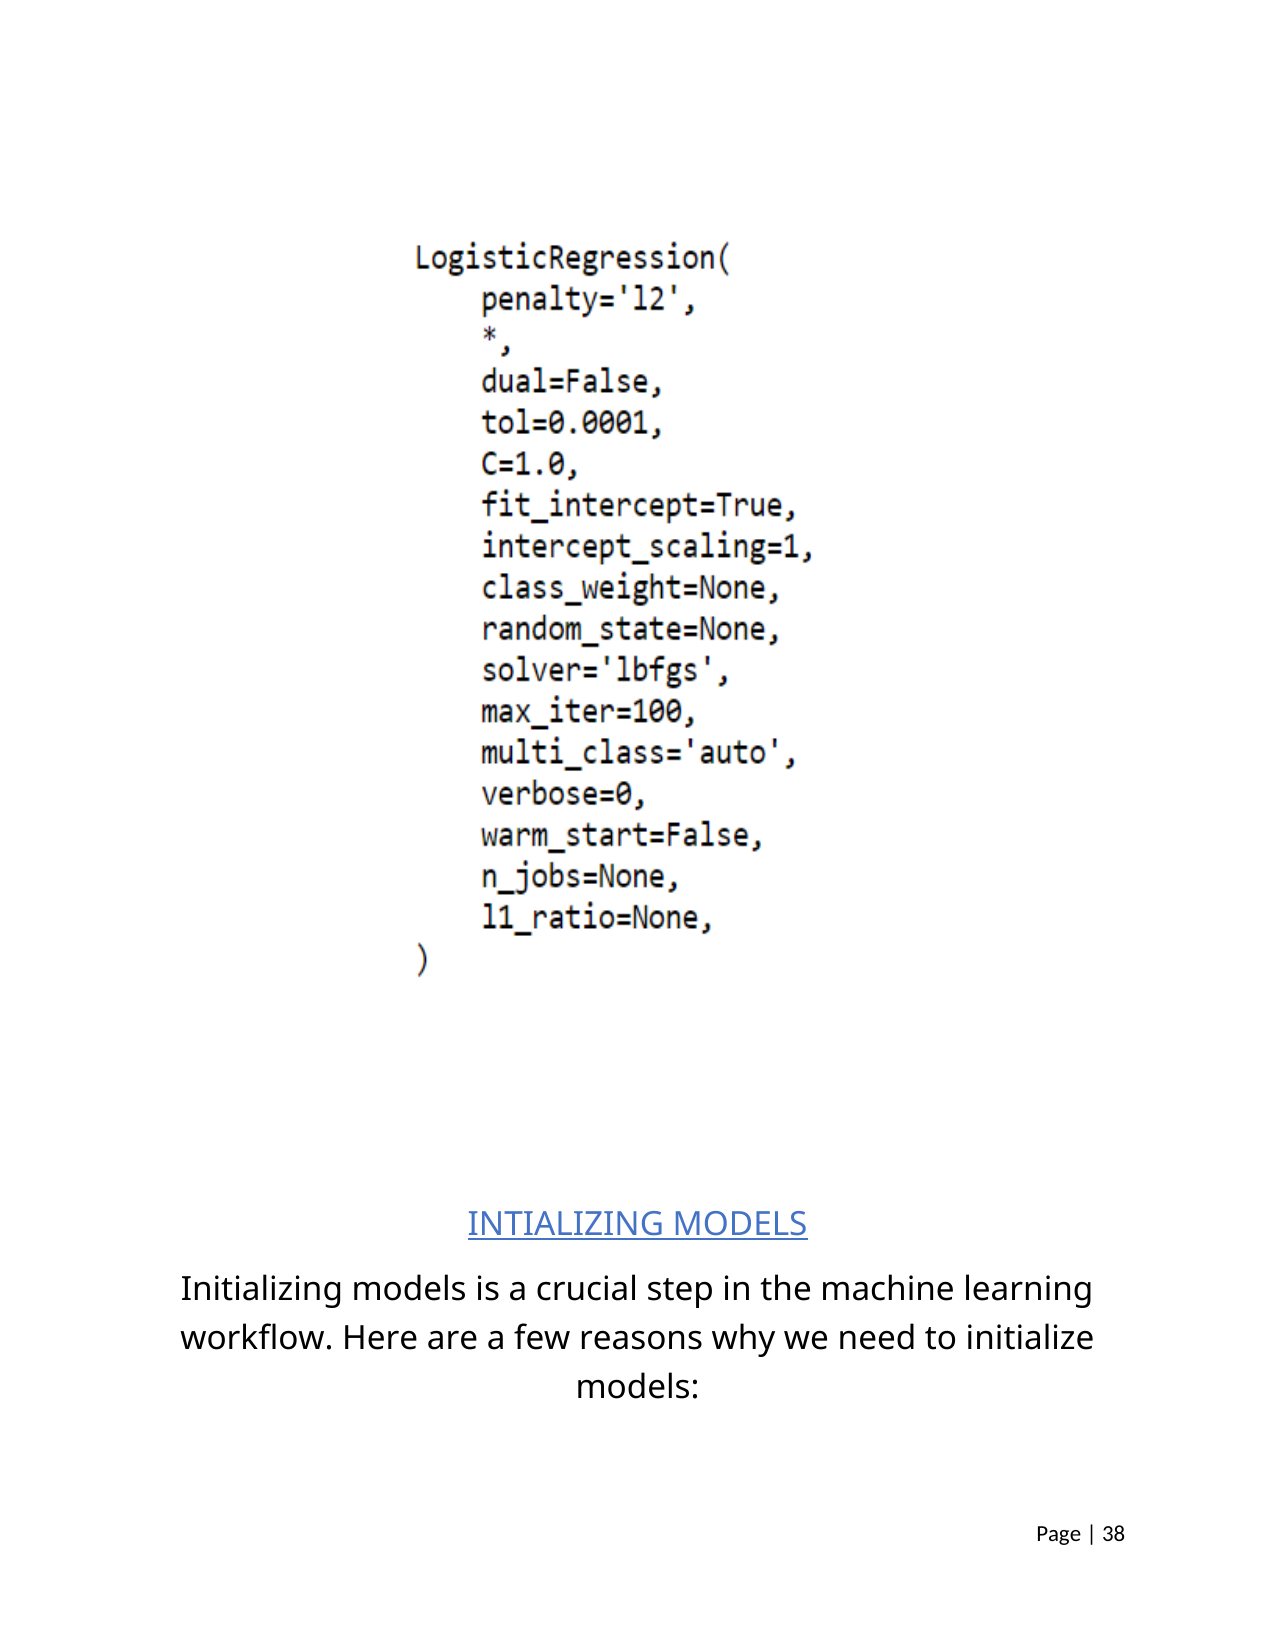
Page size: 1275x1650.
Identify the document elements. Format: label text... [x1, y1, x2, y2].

text INTIALIZING MODELS [150, 1199, 1125, 1245]
picture [400, 235, 872, 979]
text Initializing models is a crucial step in the machine learning workflow. Here are a few reasons why we need to initialize models: [150, 1265, 1125, 1408]
